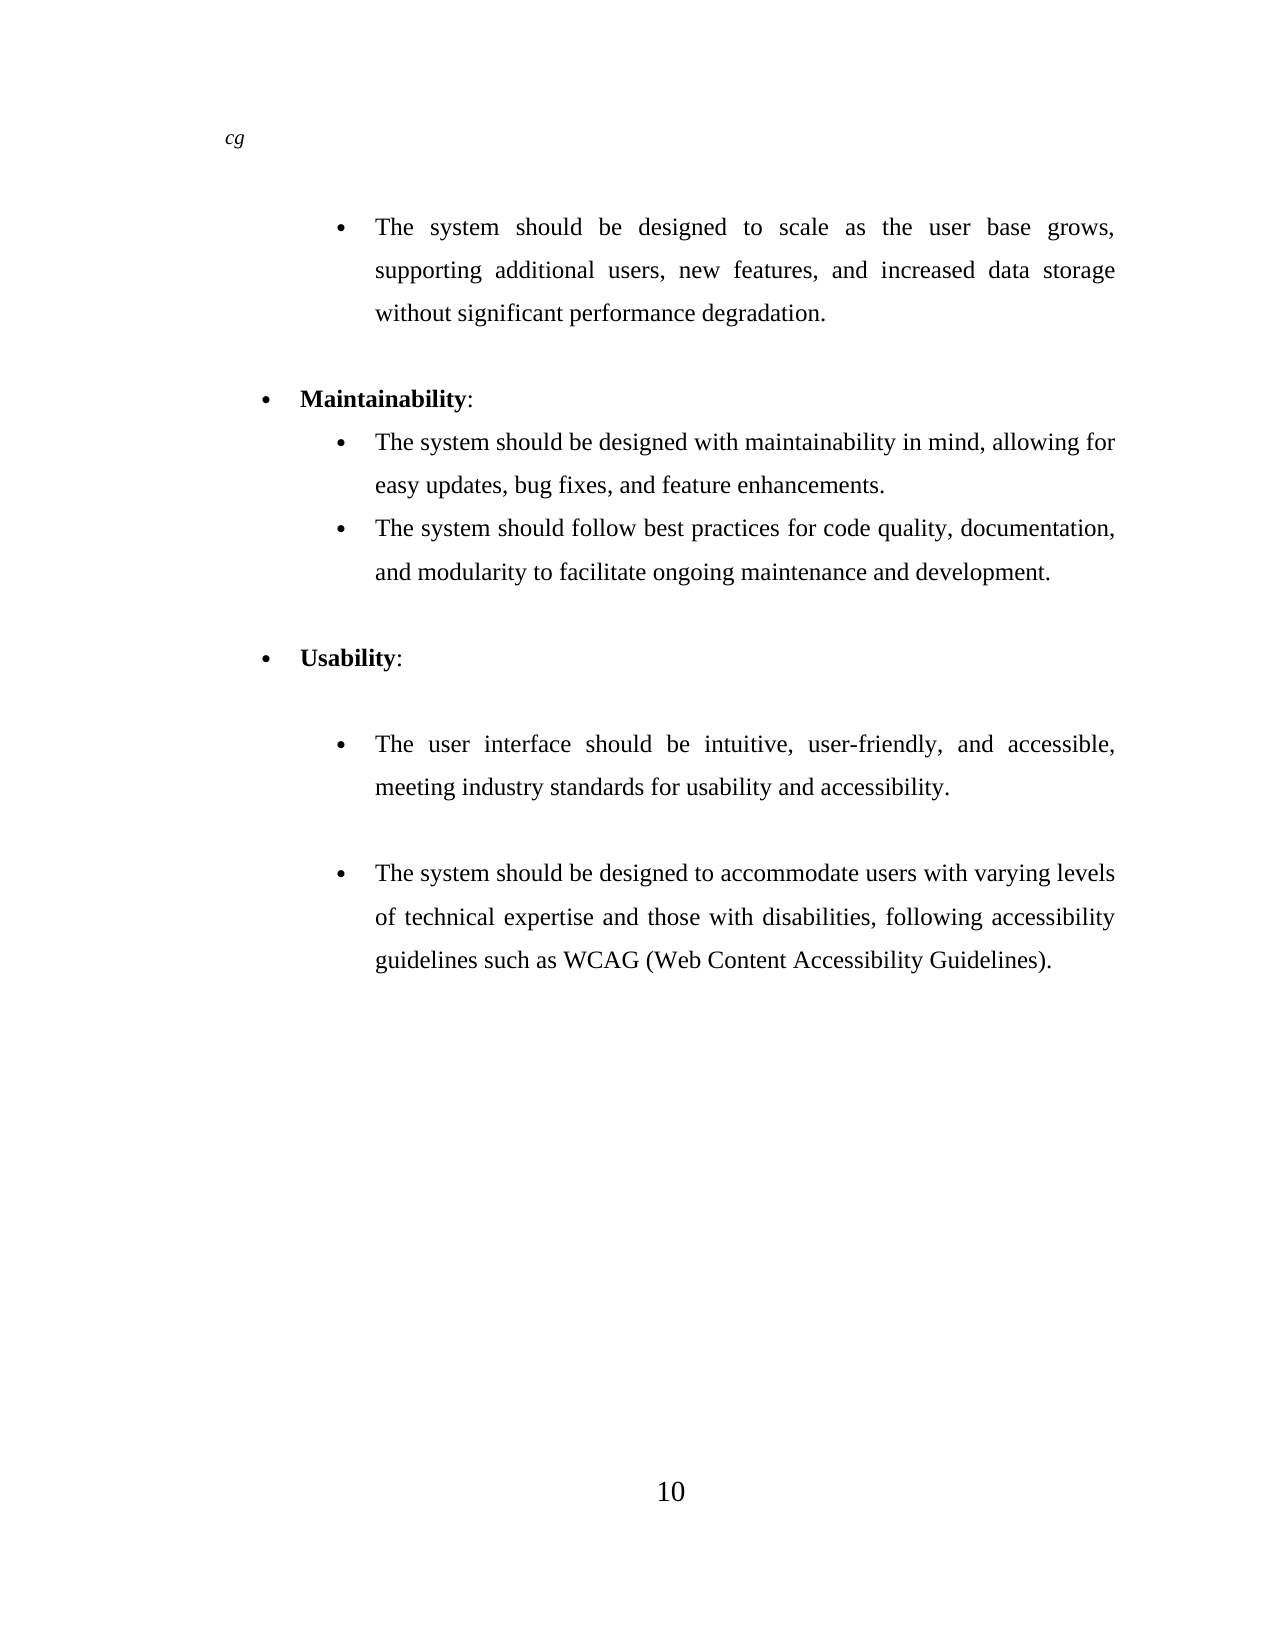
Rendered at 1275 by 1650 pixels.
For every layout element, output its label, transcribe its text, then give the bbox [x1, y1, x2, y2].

list Usability: [262, 643, 1116, 672]
list Maintainability: [262, 384, 1116, 413]
list The system should be designed to accommodate users with varying levels of technical expertise and those with disabilities, following accessibility guidelines such as WCAG (Web Content Accessibility Guidelines). [337, 858, 1116, 973]
list The system should be designed to scale as the user base grows, supporting additional users, new features, and increased data storage without significant performance degradation. [337, 212, 1116, 327]
list The system should be designed with maintainability in mind, allowing for easy updates, bug fixes, and feature enhancements. [337, 427, 1116, 499]
list The system should follow best practices for code quality, documentation, and modularity to facilitate ongoing maintenance and development. [337, 513, 1116, 585]
list The user interface should be intuitive, user-friendly, and accessible, meeting industry standards for usability and accessibility. [337, 729, 1116, 801]
